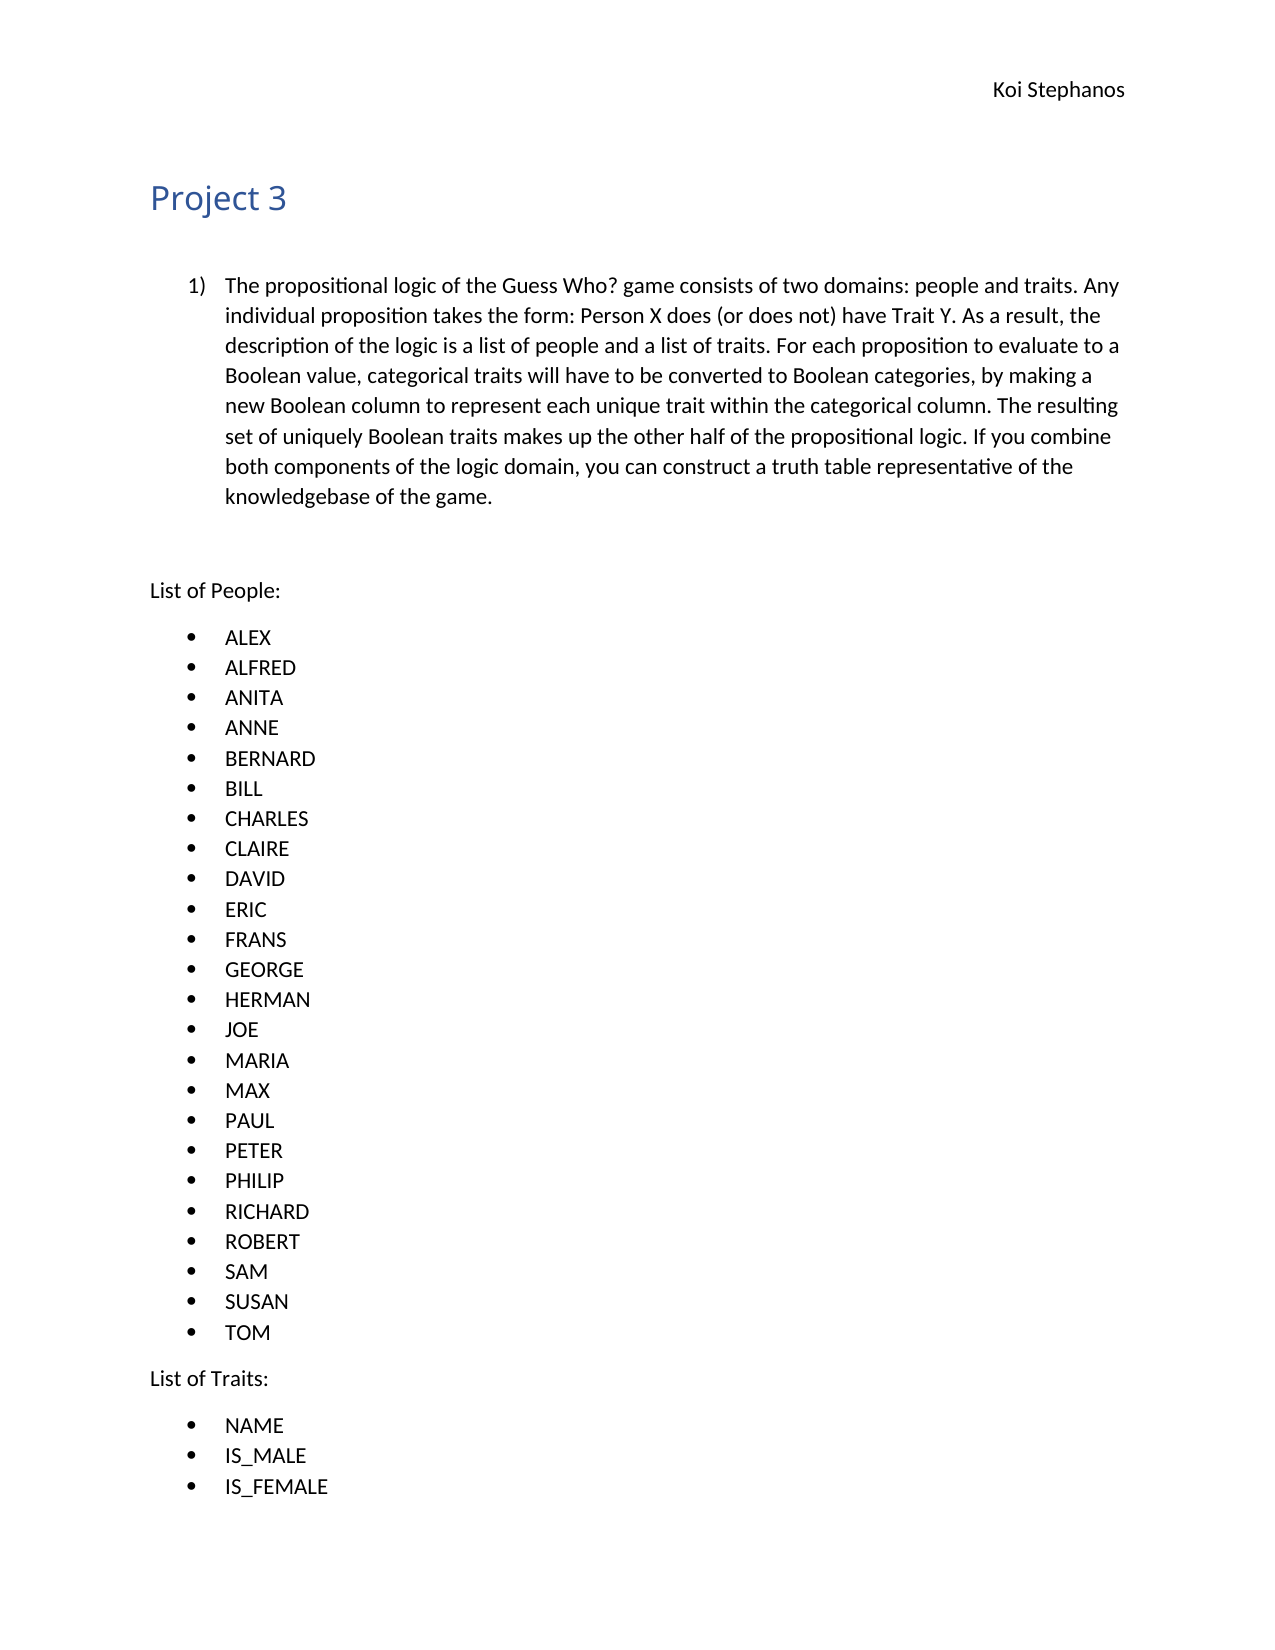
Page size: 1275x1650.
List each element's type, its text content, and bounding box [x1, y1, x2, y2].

list ALFRED [187, 653, 1125, 681]
list ANITA [187, 683, 1125, 711]
list IS_MALE [187, 1442, 1125, 1470]
list PHILIP [187, 1167, 1125, 1195]
list PAUL [187, 1106, 1125, 1134]
list NAME [187, 1411, 1125, 1439]
list PETER [187, 1136, 1125, 1164]
list MAX [187, 1076, 1125, 1104]
list MARIA [187, 1046, 1125, 1074]
list RICHARD [187, 1197, 1125, 1225]
text List of Traits: [150, 1364, 1125, 1393]
list CHARLES [187, 804, 1125, 832]
list BERNARD [187, 744, 1125, 772]
list ANNE [187, 713, 1125, 742]
list The propositional logic of the Guess Who? game consists of two domains: people and traits. Any individual proposition takes the form: Person X does (or does not) have Trait Y. As a result, the description of the logic is a list of people and a list of traits. For each proposition to evaluate to a Boolean value, categorical traits will have to be converted to Boolean categories, by making a new Boolean column to represent each unique trait within the categorical column. The resulting set of uniquely Boolean traits makes up the other half of the propositional logic. If you combine both components of the logic domain, you can construct a truth table representative of the knowledgebase of the game. [187, 271, 1125, 510]
list BILL [187, 774, 1125, 802]
list TOM [187, 1318, 1125, 1346]
list CLAIRE [187, 834, 1125, 862]
list ALEX [187, 623, 1125, 651]
list GEORGE [187, 955, 1125, 983]
list FRANS [187, 925, 1125, 953]
list SAM [187, 1257, 1125, 1285]
list SUSAN [187, 1287, 1125, 1316]
list HERMAN [187, 985, 1125, 1013]
list ERIC [187, 895, 1125, 923]
text List of People: [150, 576, 1125, 604]
subtitle Project 3 [150, 175, 1125, 220]
list ROBERT [187, 1227, 1125, 1255]
list DAVID [187, 864, 1125, 893]
list IS_FEMALE [187, 1472, 1125, 1500]
list JOE [187, 1016, 1125, 1044]
